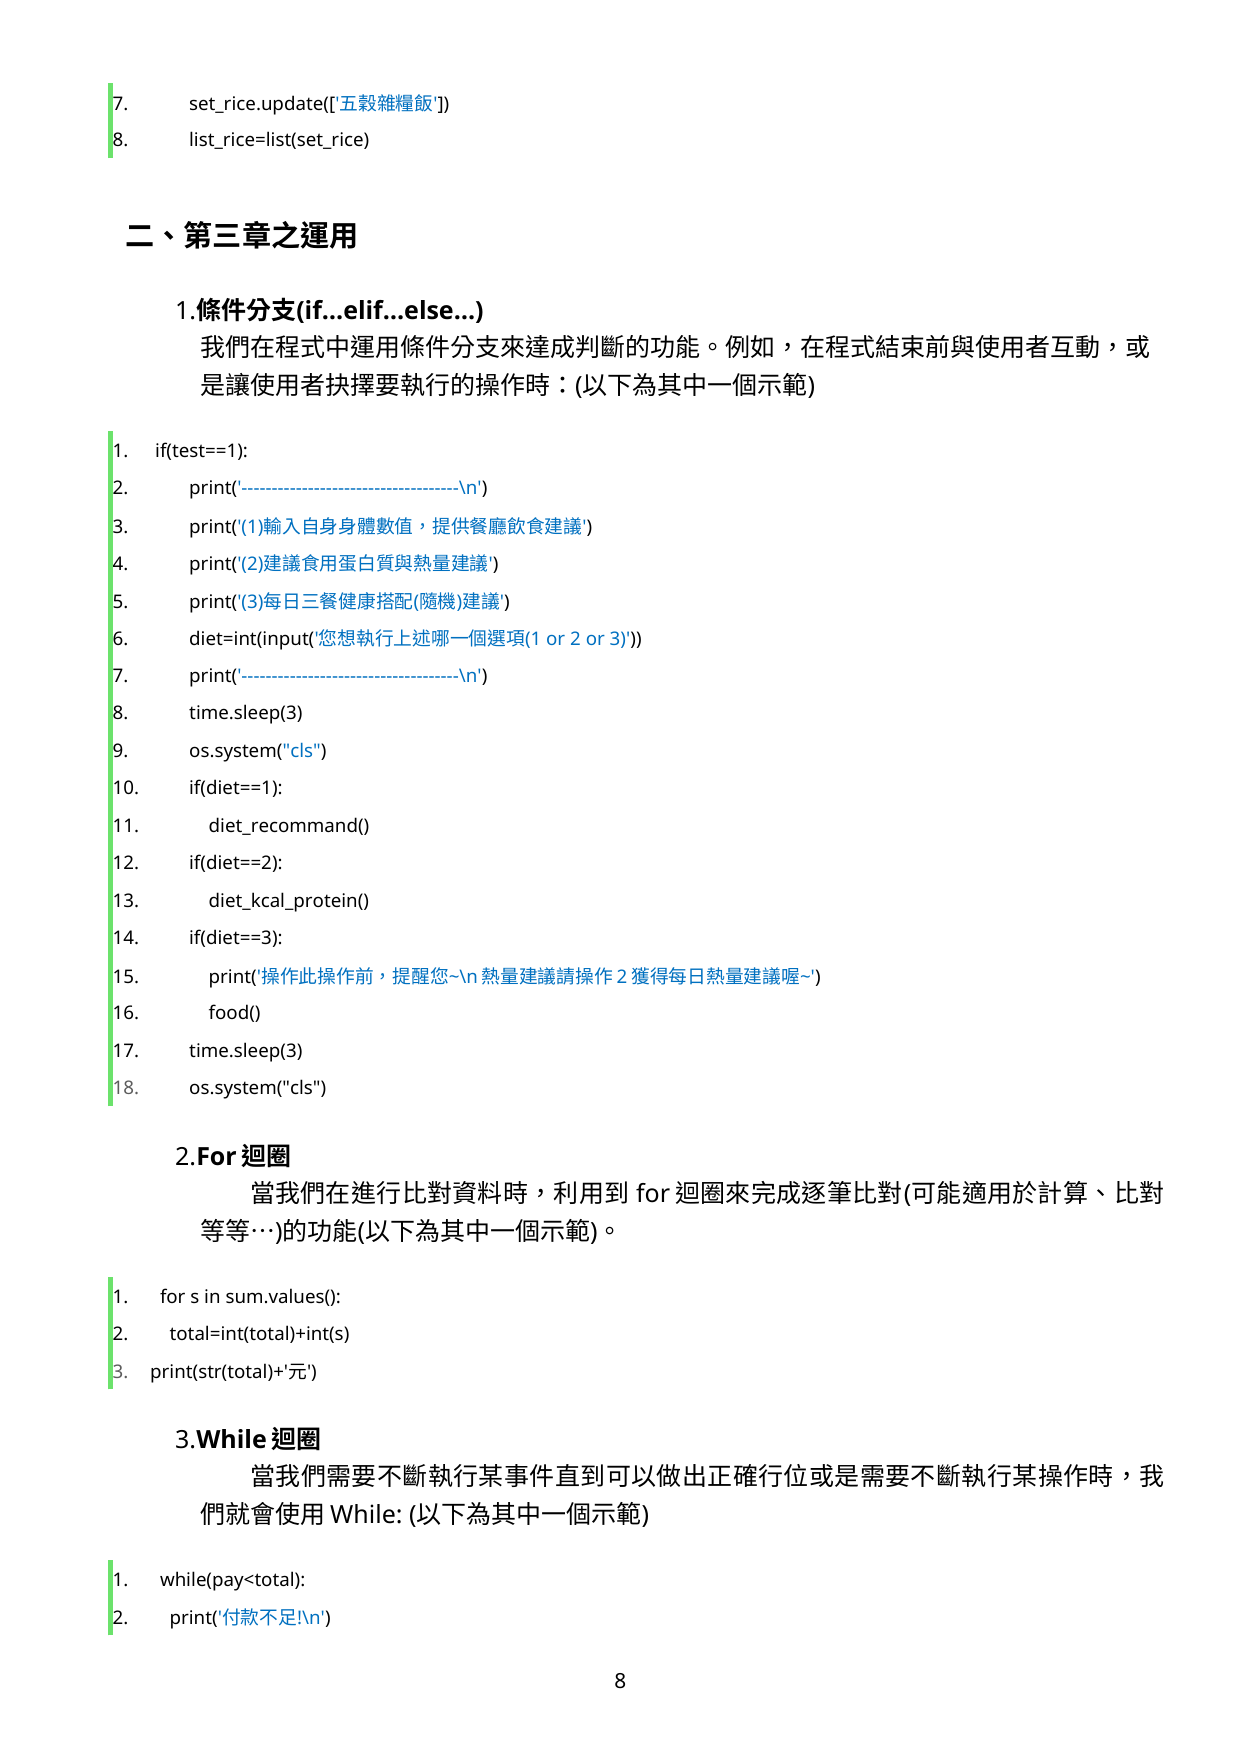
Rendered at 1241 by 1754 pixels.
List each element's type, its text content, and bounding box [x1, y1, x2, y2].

list if(diet==1): [113, 769, 1165, 806]
list while(pay<total): [113, 1560, 1165, 1598]
list time.sleep(3) [113, 694, 1165, 731]
list total=int(total)+int(s) [113, 1314, 1165, 1352]
list set_rice.update(['五穀雜糧飯']) [113, 83, 1165, 121]
list if(diet==2): [113, 844, 1165, 881]
text 我們在程式中運用條件分支來達成判斷的功能。例如，在程式結束前與使用者互動，或是讓使用者抉擇要執行的操作時：(以下為其中一個示範) [200, 327, 1165, 402]
list diet_recommand() [113, 806, 1165, 844]
list os.system("cls") [113, 1069, 1165, 1106]
text 1.條件分支(if…elif…else…) [125, 289, 1165, 327]
list print(str(total)+'元') [113, 1352, 1165, 1389]
list diet=int(input('您想執行上述哪一個選項(1 or 2 or 3)')) [113, 619, 1165, 656]
list diet_kcal_protein() [113, 881, 1165, 919]
list for s in sum.values(): [113, 1277, 1165, 1314]
text 3.While迴圈 [175, 1419, 1165, 1456]
list print('(3)每日三餐健康搭配(隨機)建議') [113, 581, 1165, 619]
text 當我們在進行比對資料時，利用到for迴圈來完成逐筆比對(可能適用於計算、比對等等…)的功能(以下為其中一個示範)。 [200, 1173, 1165, 1248]
list list_rice=list(set_rice) [113, 121, 1165, 158]
list print('(2)建議食用蛋白質與熱量建議') [113, 544, 1165, 581]
text 當我們需要不斷執行某事件直到可以做出正確行位或是需要不斷執行某操作時，我們就會使用While: (以下為其中一個示範) [200, 1456, 1165, 1531]
list if(test==1): [113, 431, 1165, 469]
list os.system("cls") [113, 731, 1165, 769]
list print('操作此操作前，提醒您~\n熱量建議請操作2獲得每日熱量建議喔~') [113, 956, 1165, 994]
list if(diet==3): [113, 919, 1165, 956]
list time.sleep(3) [113, 1031, 1165, 1069]
list print('------------------------------------\n') [113, 656, 1165, 694]
list food() [113, 994, 1165, 1031]
list print('付款不足!\n') [113, 1598, 1165, 1635]
list print('(1)輸入自身身體數值，提供餐廳飲食建議') [113, 506, 1165, 544]
text 2.For迴圈 [175, 1135, 1165, 1173]
list print('------------------------------------\n') [113, 469, 1165, 506]
text 二、第三章之運用 [75, 196, 1165, 271]
